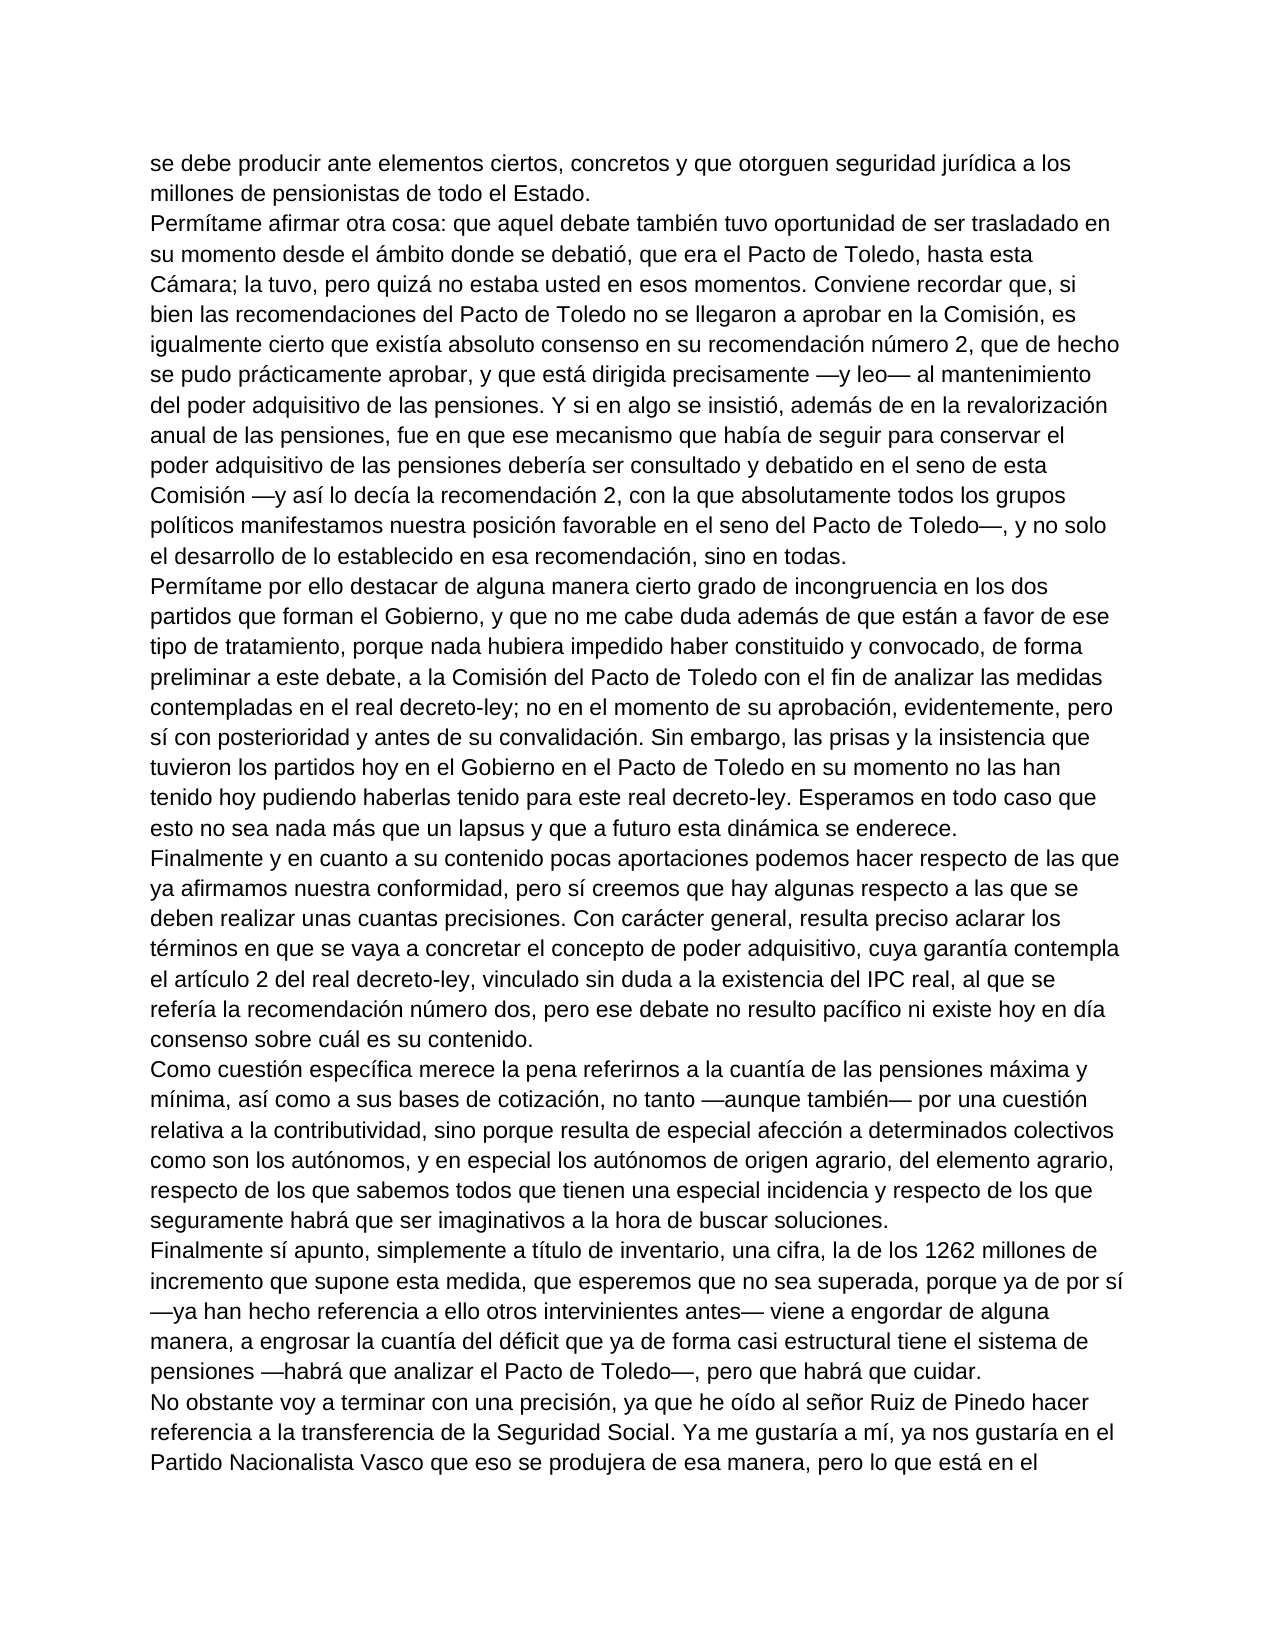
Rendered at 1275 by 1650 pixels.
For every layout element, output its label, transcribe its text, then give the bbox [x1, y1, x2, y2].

text Permítame por ello destacar de alguna manera cierto grado de incongruencia en los dos partidos que forman el Gobierno, y que no me cabe duda además de que están a favor de ese tipo de tratamiento, porque nada hubiera impedido haber constituido y convocado, de forma preliminar a este debate, a la Comisión del Pacto de Toledo con el fin de analizar las medidas contempladas en el real decreto-ley; no en el momento de su aprobación, evidentemente, pero sí con posterioridad y antes de su convalidación. Sin embargo, las prisas y la insistencia que tuvieron los partidos hoy en el Gobierno en el Pacto de Toledo en su momento no las han tenido hoy pudiendo haberlas tenido para este real decreto-ley. Esperamos en todo caso que esto no sea nada más que un lapsus y que a futuro esta dinámica se enderece. [150, 573, 1125, 841]
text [150, 150, 1125, 207]
text Finalmente y en cuanto a su contenido pocas aportaciones podemos hacer respecto de las que ya afirmamos nuestra conformidad, pero sí creemos que hay algunas respecto a las que se deben realizar unas cuantas precisiones. Con carácter general, resulta preciso aclarar los términos en que se vaya a concretar el concepto de poder adquisitivo, cuya garantía contempla el artículo 2 del real decreto-ley, vinculado sin duda a la existencia del IPC real, al que se refería la recomendación número dos, pero ese debate no resulto pacífico ni existe hoy en día consenso sobre cuál es su contenido. [150, 845, 1125, 1052]
text Como cuestión específica merece la pena referirnos a la cuantía de las pensiones máxima y mínima, así como a sus bases de cotización, no tanto —aunque también— por una cuestión relativa a la contributividad, sino porque resulta de especial afección a determinados colectivos como son los autónomos, y en especial los autónomos de origen agrario, del elemento agrario, respecto de los que sabemos todos que tienen una especial incidencia y respecto de los que seguramente habrá que ser imaginativos a la hora de buscar soluciones. [150, 1056, 1125, 1234]
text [150, 1388, 1125, 1475]
text Permítame afirmar otra cosa: que aquel debate también tuvo oportunidad de ser trasladado en su momento desde el ámbito donde se debatió, que era el Pacto de Toledo, hasta esta Cámara; la tuvo, pero quizá no estaba usted en esos momentos. Conviene recordar que, si bien las recomendaciones del Pacto de Toledo no se llegaron a aprobar en la Comisión, es igualmente cierto que existía absoluto consenso en su recomendación número 2, que de hecho se pudo prácticamente aprobar, y que está dirigida precisamente —y leo— al mantenimiento del poder adquisitivo de las pensiones. Y si en algo se insistió, además de en la revalorización anual de las pensiones, fue en que ese mecanismo que había de seguir para conservar el poder adquisitivo de las pensiones debería ser consultado y debatido en el seno de esta Comisión —y así lo decía la recomendación 2, con la que absolutamente todos los grupos políticos manifestamos nuestra posición favorable en el seno del Pacto de Toledo—, y no solo el desarrollo de lo establecido en esa recomendación, sino en todas. [150, 210, 1125, 569]
text Finalmente sí apunto, simplemente a título de inventario, una cifra, la de los 1262 millones de incremento que supone esta medida, que esperemos que no sea superada, porque ya de por sí —ya han hecho referencia a ello otros intervinientes antes— viene a engordar de alguna manera, a engrosar la cuantía del déficit que ya de forma casi estructural tiene el sistema de pensiones —habrá que analizar el Pacto de Toledo—, pero que habrá que cuidar. [150, 1237, 1125, 1385]
